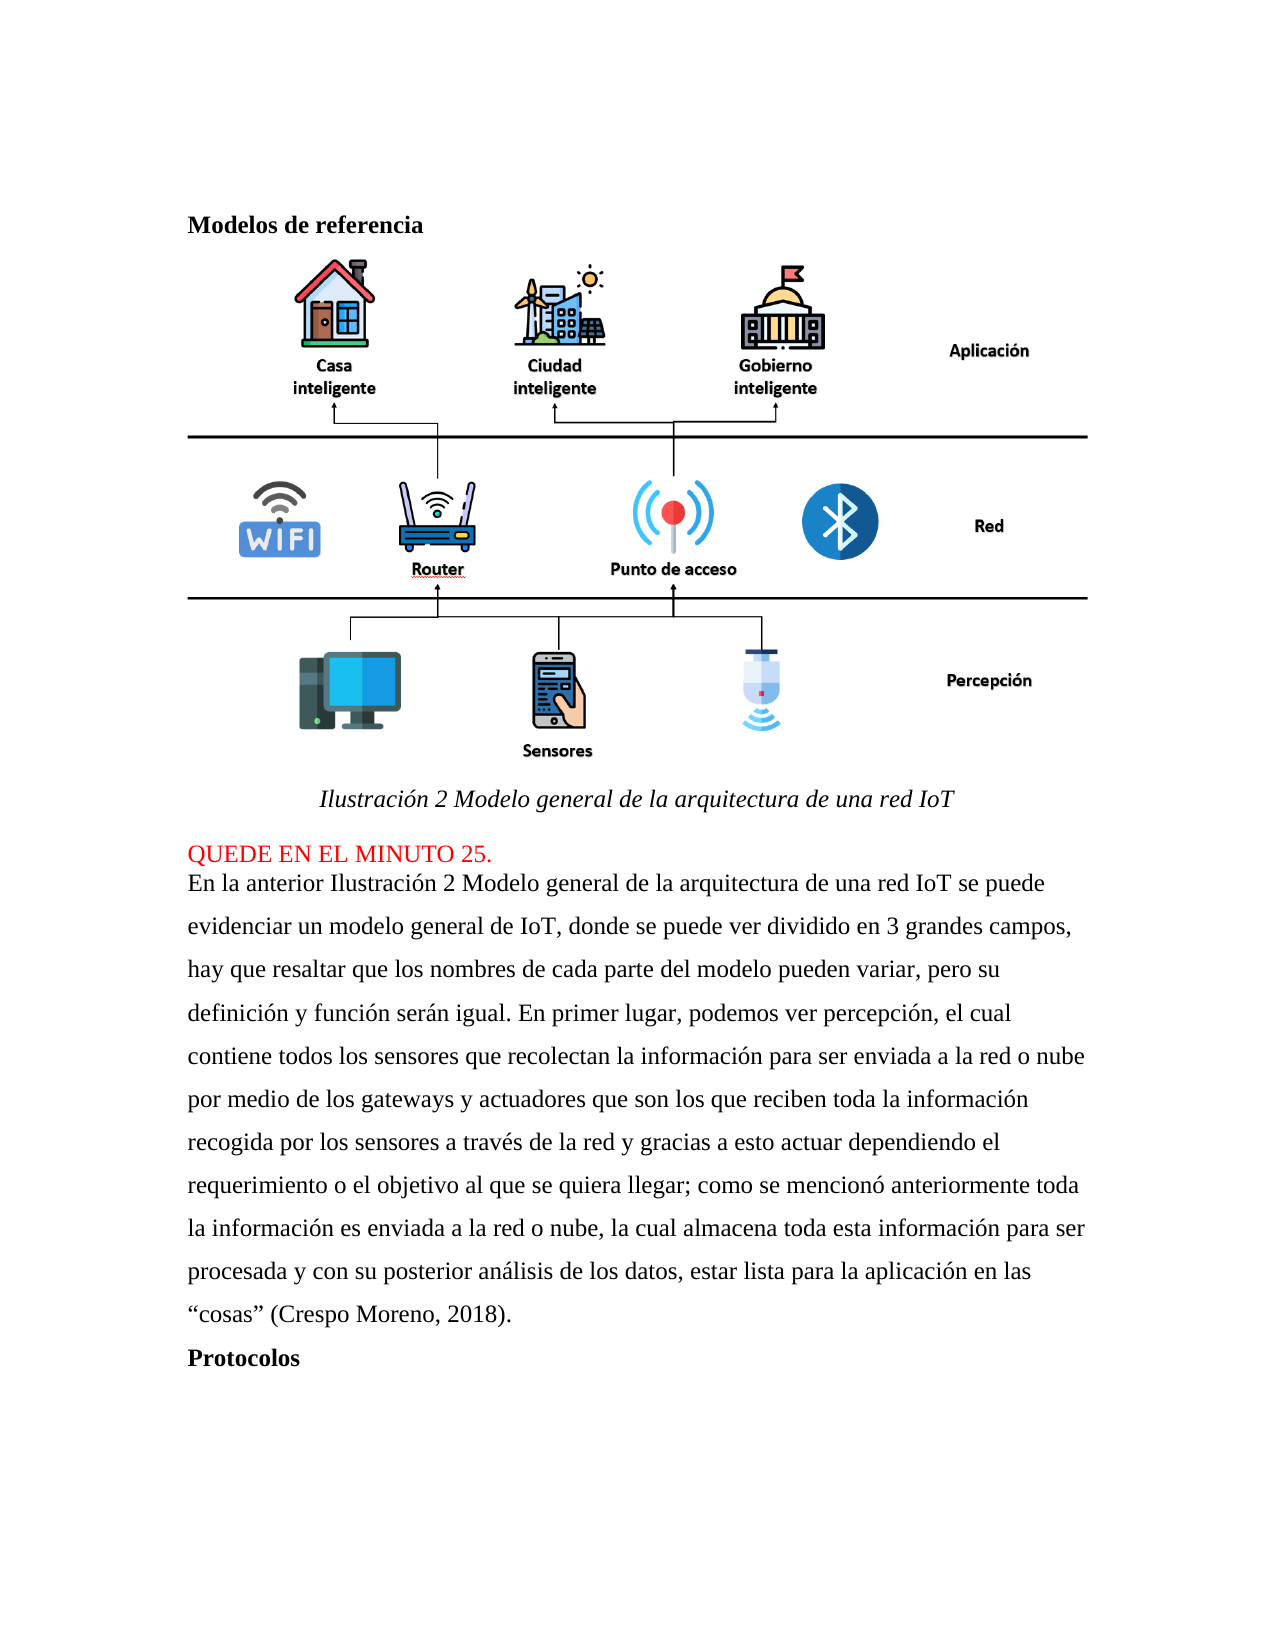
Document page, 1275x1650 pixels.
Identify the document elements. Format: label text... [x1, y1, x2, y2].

subtitle Protocolos [187, 1343, 1087, 1371]
text QUEDE EN EL MINUTO 25. [187, 839, 1087, 868]
subtitle Modelos de referencia [187, 210, 1087, 239]
picture [187, 253, 1088, 758]
text En la anterior Ilustración 1 Modelo general de la arquitectura de una red IoT se puede evidenciar un modelo general de IoT, donde se puede ver dividido en 3 grandes campos, hay que resaltar que los nombres de cada parte del modelo pueden variar, pero su definición y función serán igual. En primer lugar, podemos ver percepción, el cual contiene todos los sensores que recolectan la información para ser enviada a la red o nube por medio de los gateways y actuadores que son los que reciben toda la información recogida por los sensores a través de la red y gracias a esto actuar dependiendo el requerimiento o el objetivo al que se quiera llegar; como se mencionó anteriormente toda la información es enviada a la red o nube, la cual almacena toda esta información para ser procesada y con su posterior análisis de los datos, estar lista para la aplicación en las “cosas”. [187, 868, 1087, 1328]
text Ilustración 2 Modelo general de la arquitectura de una red IoT [187, 784, 1087, 813]
